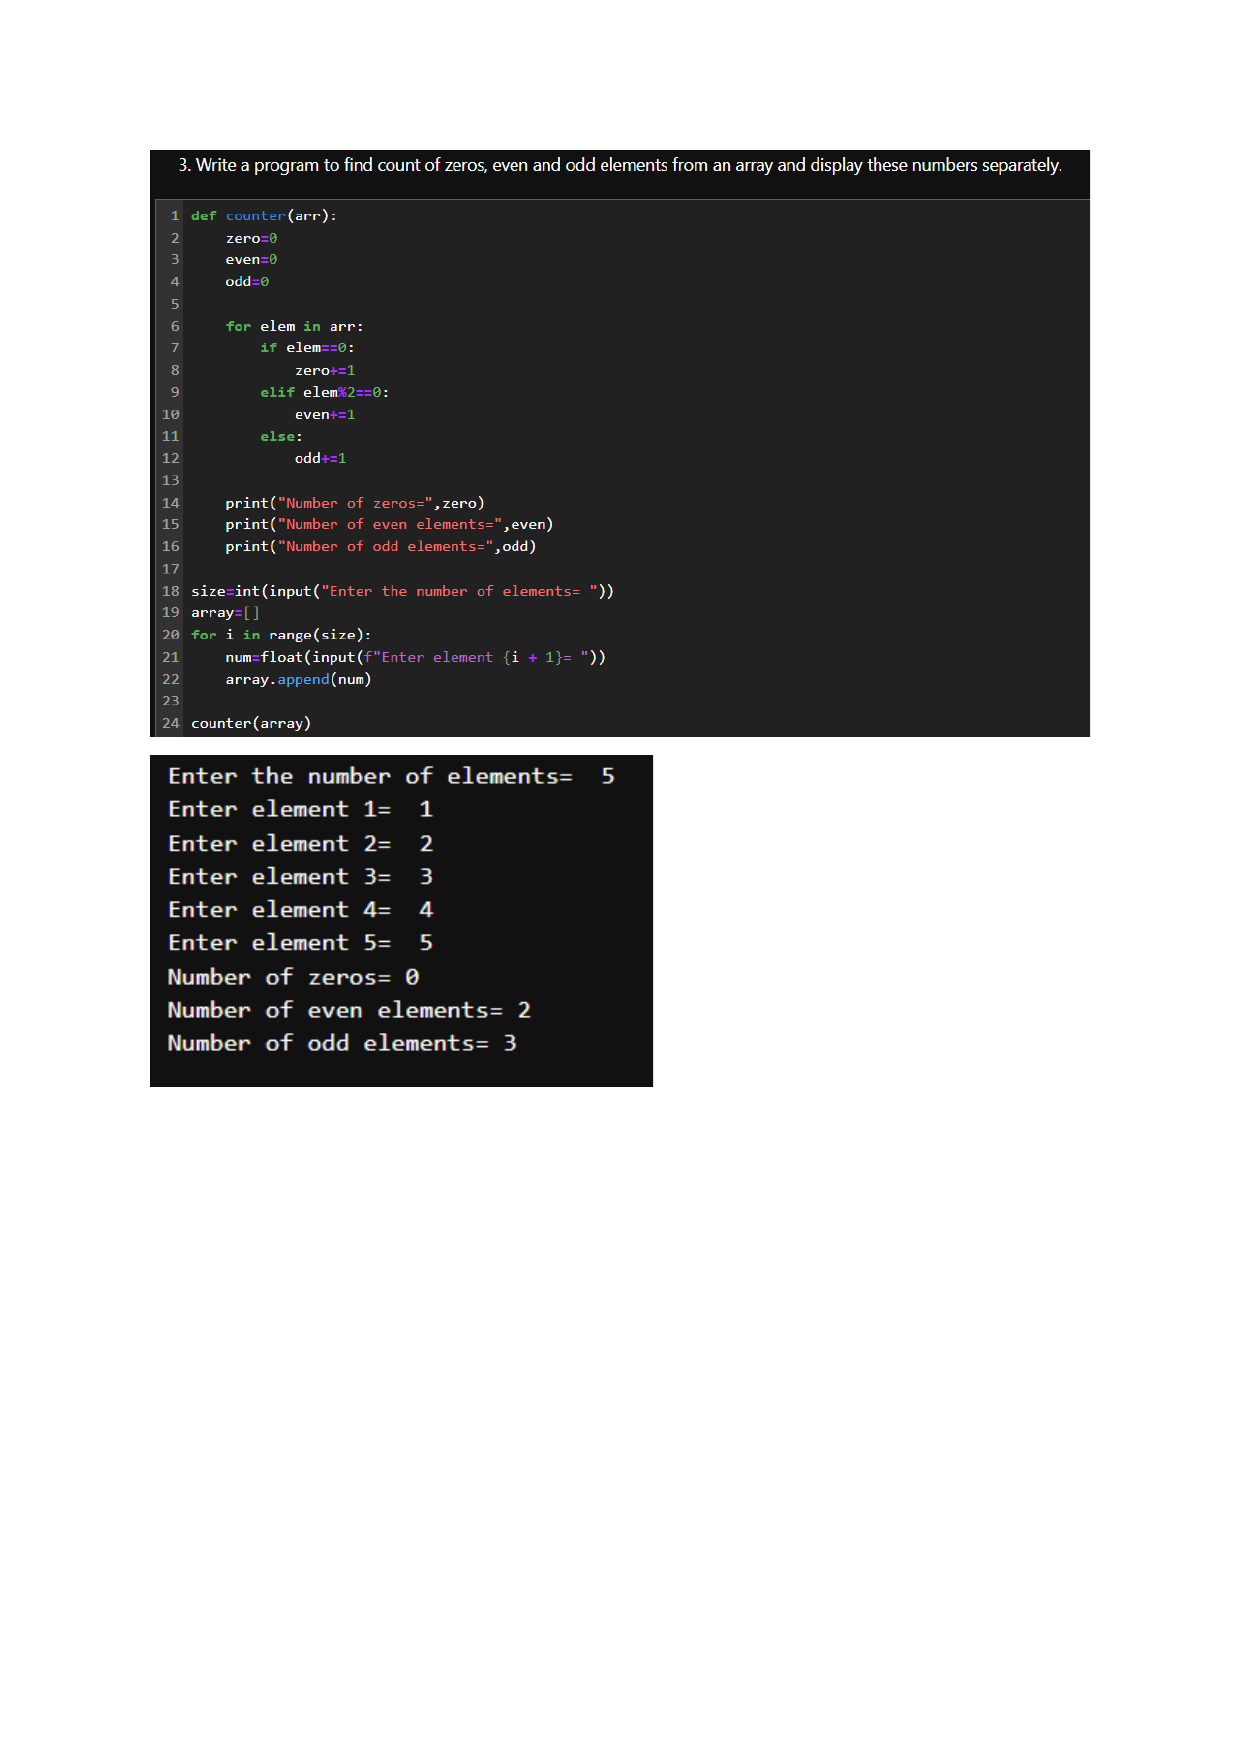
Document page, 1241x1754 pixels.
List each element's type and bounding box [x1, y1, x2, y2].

picture [150, 755, 654, 1087]
picture [150, 150, 1091, 737]
